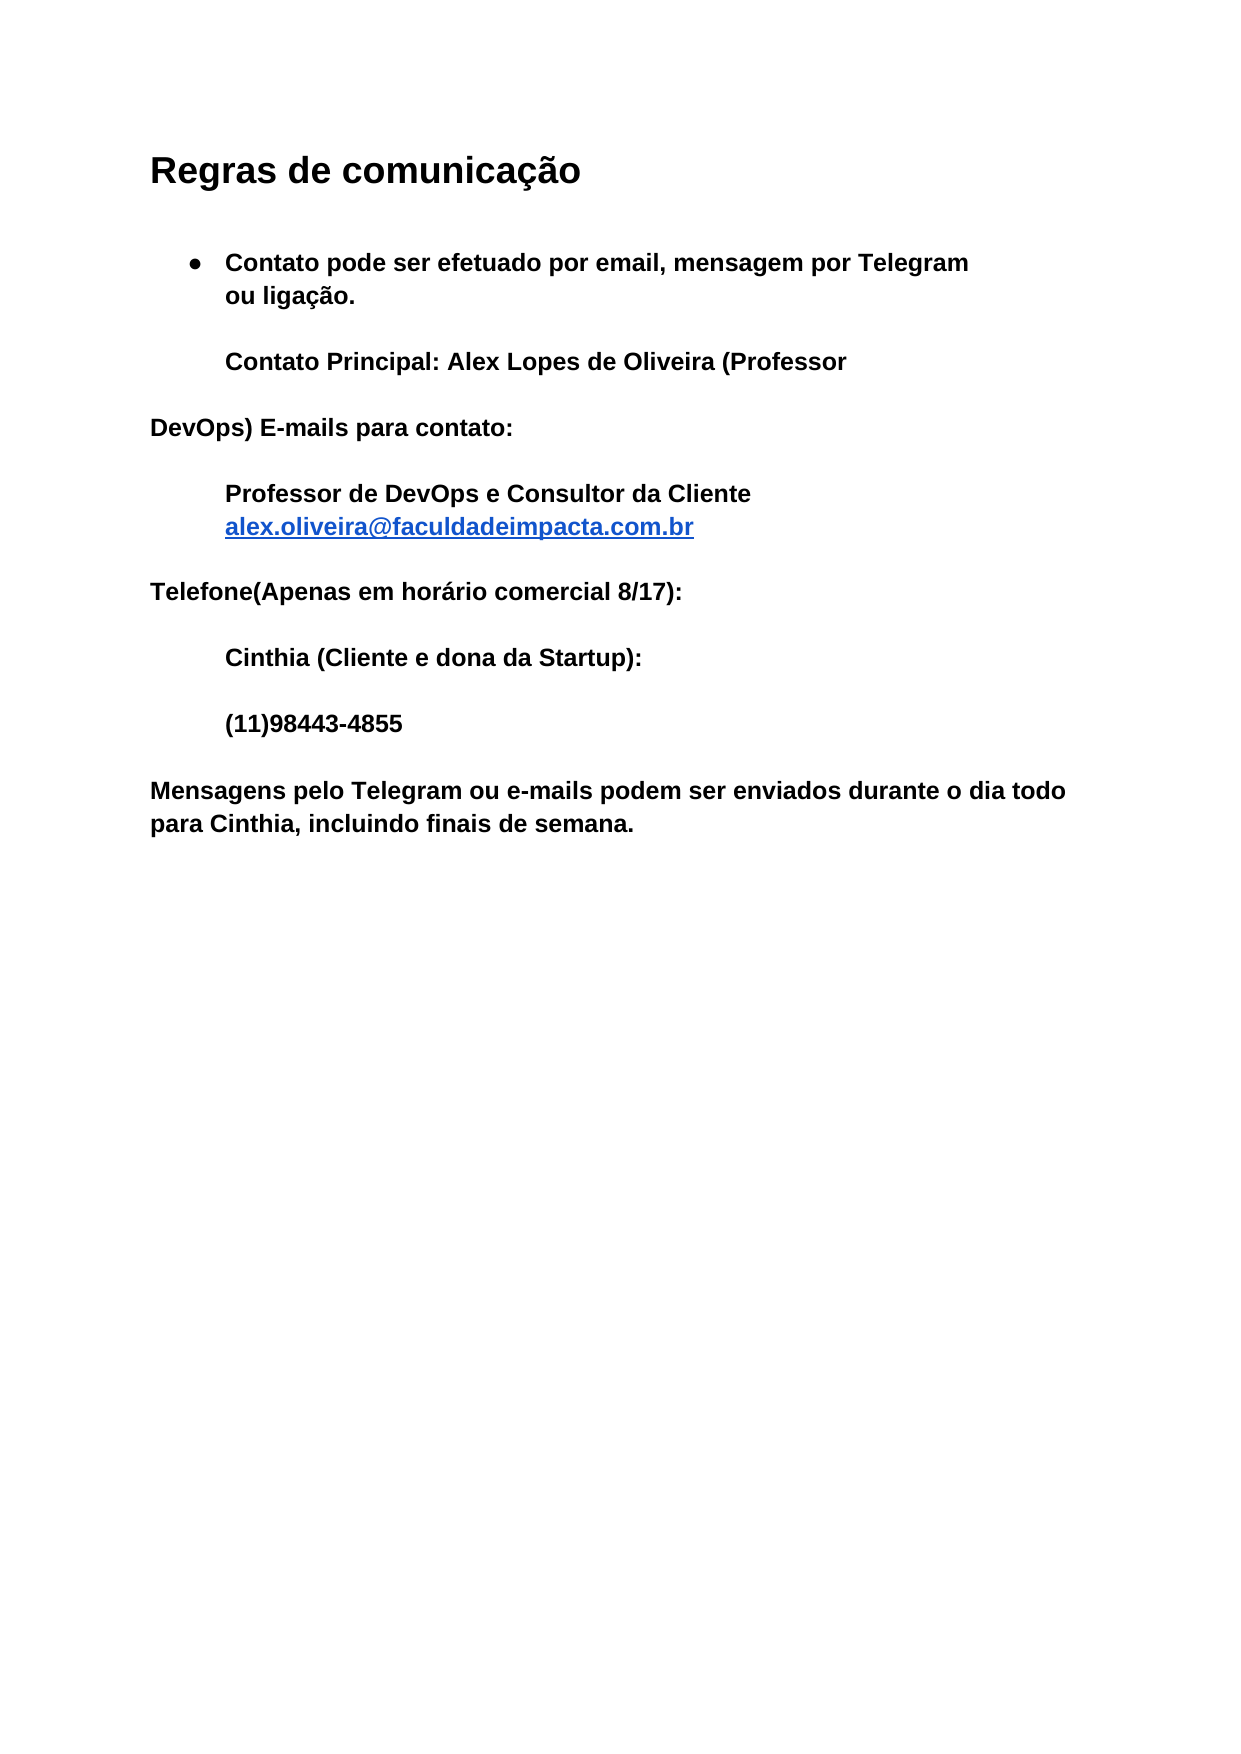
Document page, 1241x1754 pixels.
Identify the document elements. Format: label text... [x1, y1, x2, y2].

text Professor de DevOps e Consultor da Cliente alex.oliveira@faculdadeimpacta.com.br [225, 479, 753, 541]
text (11)98443-4855 [225, 709, 1078, 738]
text Telefone(Apenas em horário comercial 8/17): Cinthia (Cliente e dona da Startup): [150, 577, 685, 672]
text Mensagens pelo Telegram ou e-mails podem ser enviados durante o dia todo para Cinthia, incluindo finais de semana. [150, 776, 1068, 837]
text Regras de comunicação [150, 148, 1078, 191]
list Contato pode ser efetuado por email, mensagem por Telegram ou ligação. [187, 248, 1007, 309]
text Contato Principal: Alex Lopes de Oliveira (Professor DevOps) E-mails para contato: [150, 347, 957, 441]
